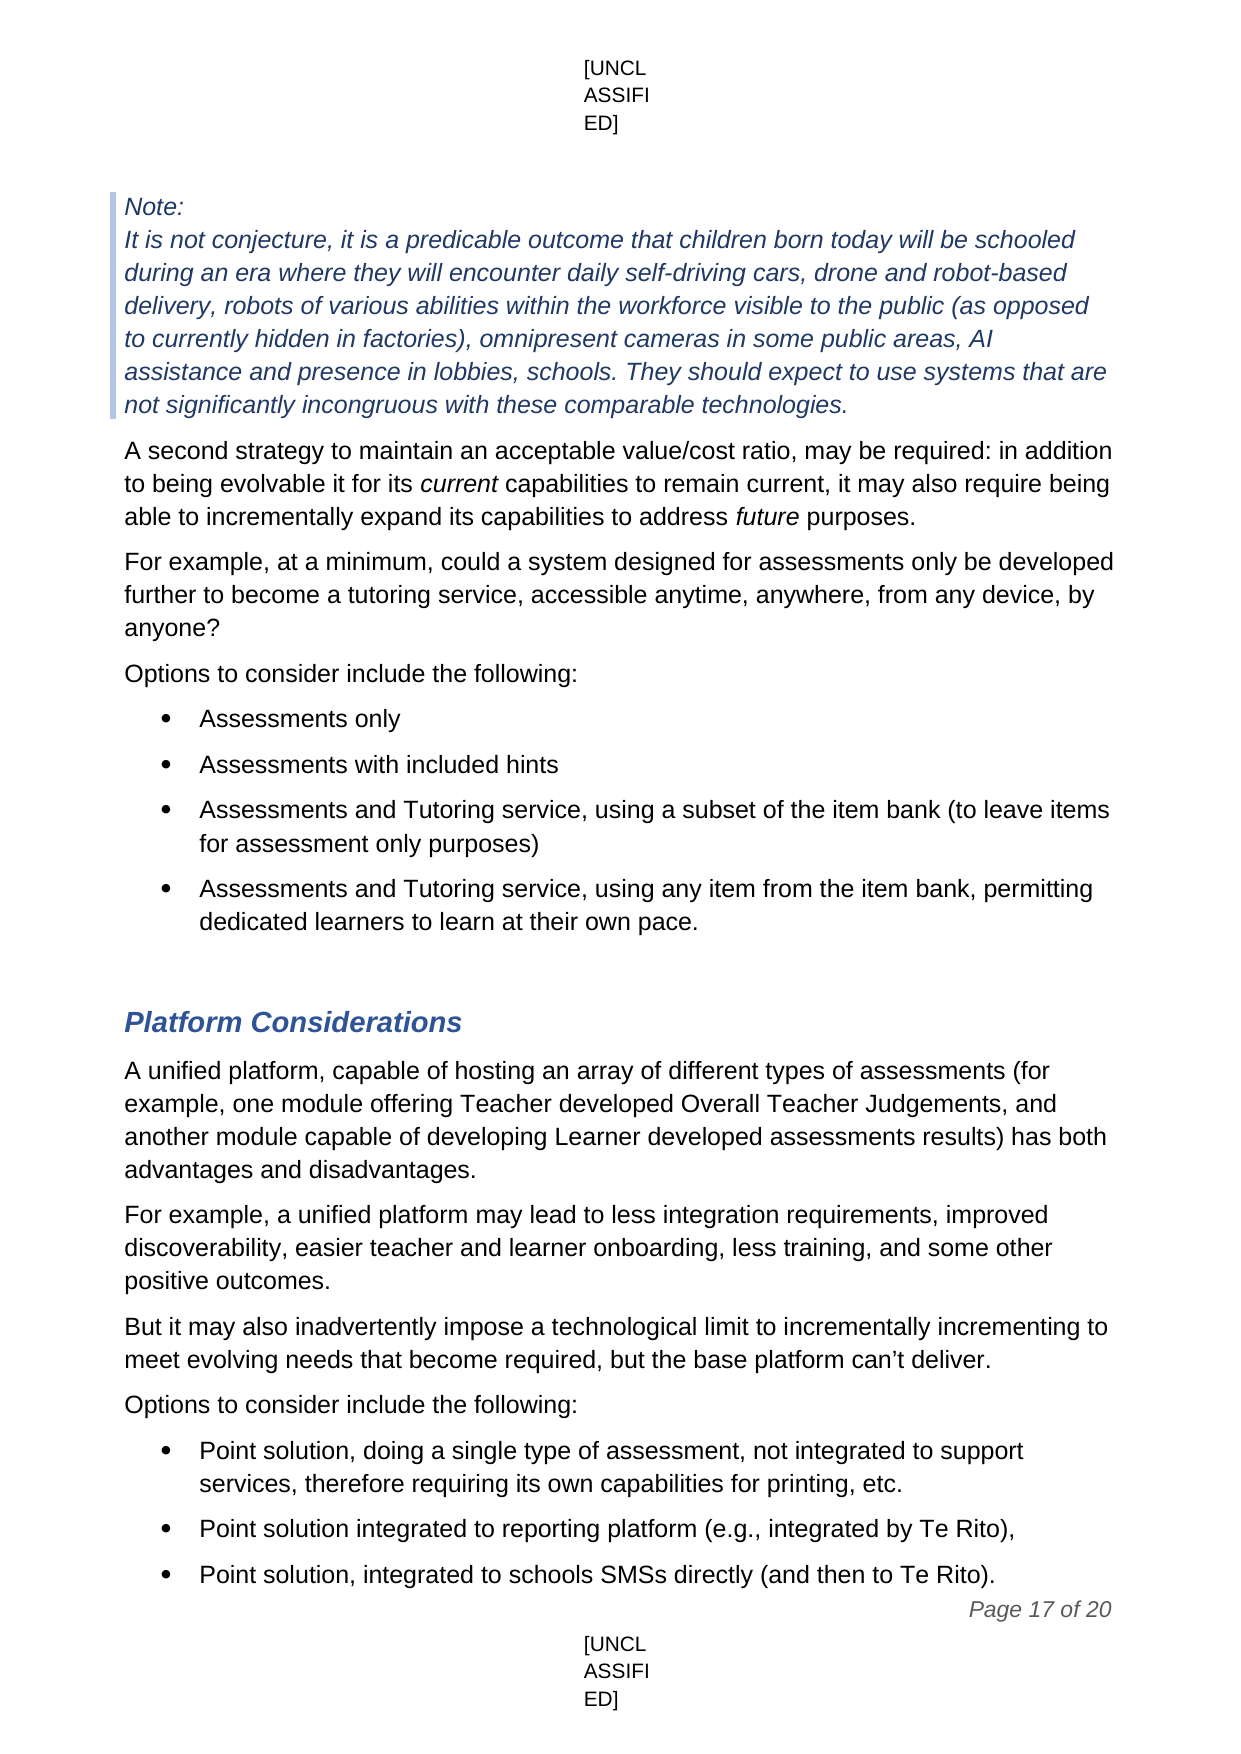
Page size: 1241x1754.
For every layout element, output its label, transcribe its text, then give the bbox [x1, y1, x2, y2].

text For example, a unified platform may lead to less integration requirements, improved discoverability, easier teacher and learner onboarding, less training, and some other positive outcomes. [124, 1200, 1116, 1295]
list Assessments only [162, 704, 1116, 733]
list Point solution, integrated to schools SMSs directly (and then to Te Rito). [162, 1560, 1116, 1589]
list Point solution, doing a single type of assessment, not integrated to support services, therefore requiring its own capabilities for printing, etc. [162, 1436, 1116, 1498]
list Point solution integrated to reporting platform (e.g., integrated by Te Rito), [162, 1514, 1116, 1543]
text A second strategy to maintain an acceptable value/cost ratio, may be required: in addition to being evolvable it for its current capabilities to remain current, it may also require being able to incrementally expand its capabilities to address future purposes. [124, 436, 1116, 530]
text Options to consider include the following: [124, 1390, 1116, 1419]
list Assessments and Tutoring service, using a subset of the item bank (to leave items for assessment only purposes) [162, 796, 1116, 857]
text Note: It is not conjecture, it is a predicable outcome that children born today will be schooled during an era where they will encounter daily self-driving cars, drone and robot-based delivery, robots of various abilities within the workforce visible to the public (as opposed to currently hidden in factories), omnipresent cameras in some public areas, AI assistance and presence in lobbies, schools. They should expect to use systems that are not significantly incongruous with these comparable technologies. [124, 192, 1116, 419]
text For example, at a minimum, could a system designed for assessments only be developed further to become a tutoring service, accessible anytime, anywhere, from any device, by anyone? [124, 547, 1116, 642]
subtitle Platform Considerations [124, 1004, 1116, 1038]
list Assessments and Tutoring service, using any item from the item bank, permitting dedicated learners to learn at their own pace. [162, 874, 1116, 936]
list Assessments with included hints [162, 750, 1116, 779]
text Options to consider include the following: [124, 659, 1116, 687]
text But it may also inadvertently impose a technological limit to incrementally incrementing to meet evolving needs that become required, but the base platform can’t deliver. [124, 1312, 1116, 1373]
text A unified platform, capable of hosting an array of different types of assessments (for example, one module offering Teacher developed Overall Teacher Judgements, and another module capable of developing Learner developed assessments results) has both advantages and disadvantages. [124, 1056, 1116, 1183]
